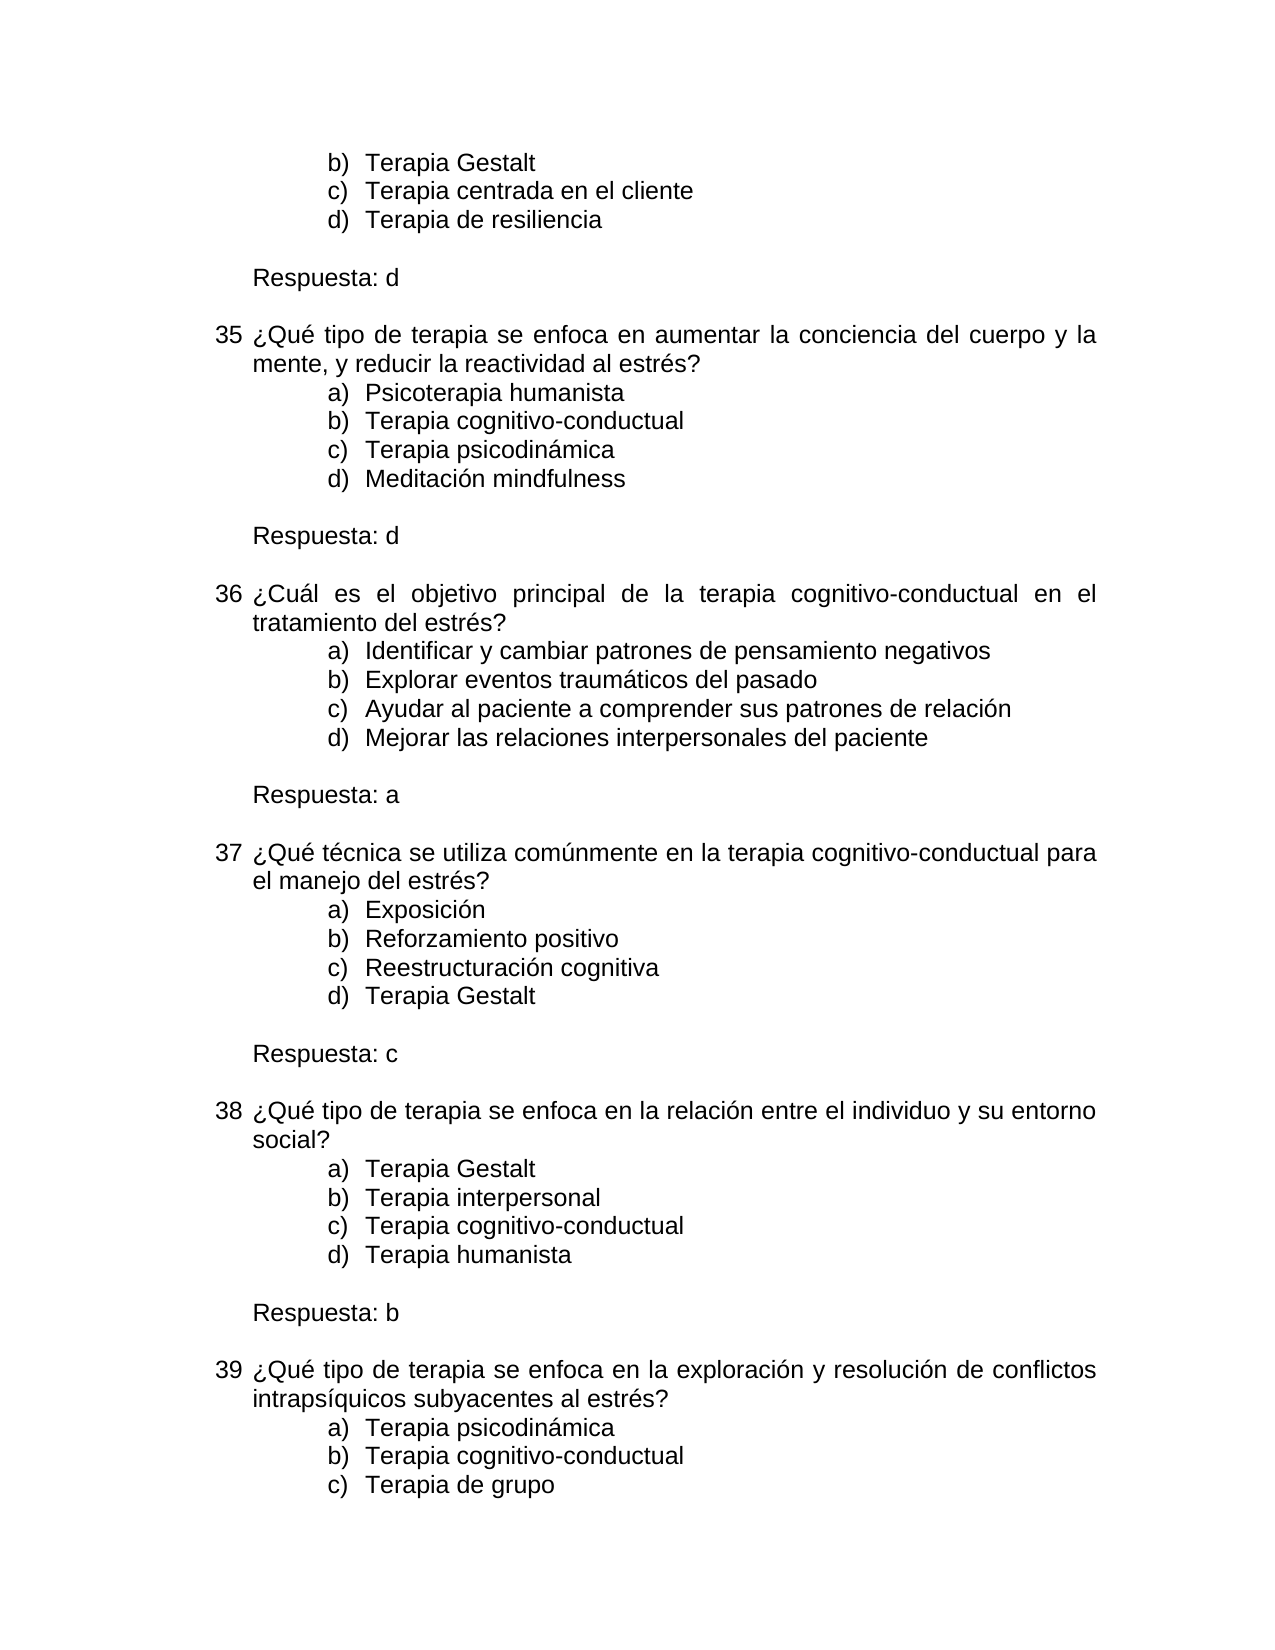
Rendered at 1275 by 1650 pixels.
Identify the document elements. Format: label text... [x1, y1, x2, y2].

list Terapia cognitivo-conductual [327, 1441, 1098, 1470]
list Terapia interpersonal [327, 1183, 1098, 1211]
list Terapia Gestalt [327, 1154, 1098, 1183]
list Ayudar al paciente a comprender sus patrones de relación [327, 694, 1098, 723]
list Terapia psicodinámica [327, 435, 1098, 464]
list Meditación mindfulness [327, 464, 1098, 493]
list Explorar eventos traumáticos del pasado [327, 665, 1098, 694]
list ¿Cuál es el objetivo principal de la terapia cognitivo-conductual en el tratamiento del estrés? [215, 579, 1098, 636]
list Respuesta: d [252, 263, 1098, 291]
list Terapia cognitivo-conductual [327, 1211, 1098, 1240]
list Terapia Gestalt [327, 981, 1098, 1010]
list Terapia de grupo [327, 1470, 1098, 1499]
list Respuesta: b [252, 1298, 1098, 1326]
list Terapia psicodinámica [327, 1413, 1098, 1441]
list ¿Qué tipo de terapia se enfoca en la relación entre el individuo y su entorno social? [215, 1096, 1098, 1154]
list ¿Qué tipo de terapia se enfoca en la exploración y resolución de conflictos intrapsíquicos subyacentes al estrés? [215, 1355, 1098, 1413]
list Terapia cognitivo-conductual [327, 406, 1098, 435]
list ¿Qué tipo de terapia se enfoca en aumentar la conciencia del cuerpo y la mente, y reducir la reactividad al estrés? [215, 320, 1098, 378]
list Terapia Gestalt [327, 148, 1098, 176]
list Respuesta: c [252, 1039, 1098, 1068]
list Terapia de resiliencia [327, 205, 1098, 234]
list Mejorar las relaciones interpersonales del paciente [327, 723, 1098, 751]
list Reforzamiento positivo [327, 924, 1098, 953]
list Psicoterapia humanista [327, 378, 1098, 406]
list Identificar y cambiar patrones de pensamiento negativos [327, 636, 1098, 665]
list Respuesta: a [252, 780, 1098, 809]
list Exposición [327, 895, 1098, 924]
list Respuesta: d [252, 521, 1098, 550]
list Terapia humanista [327, 1240, 1098, 1269]
list ¿Qué técnica se utiliza comúnmente en la terapia cognitivo-conductual para el manejo del estrés? [215, 838, 1098, 895]
list Terapia centrada en el cliente [327, 176, 1098, 205]
list Reestructuración cognitiva [327, 953, 1098, 981]
